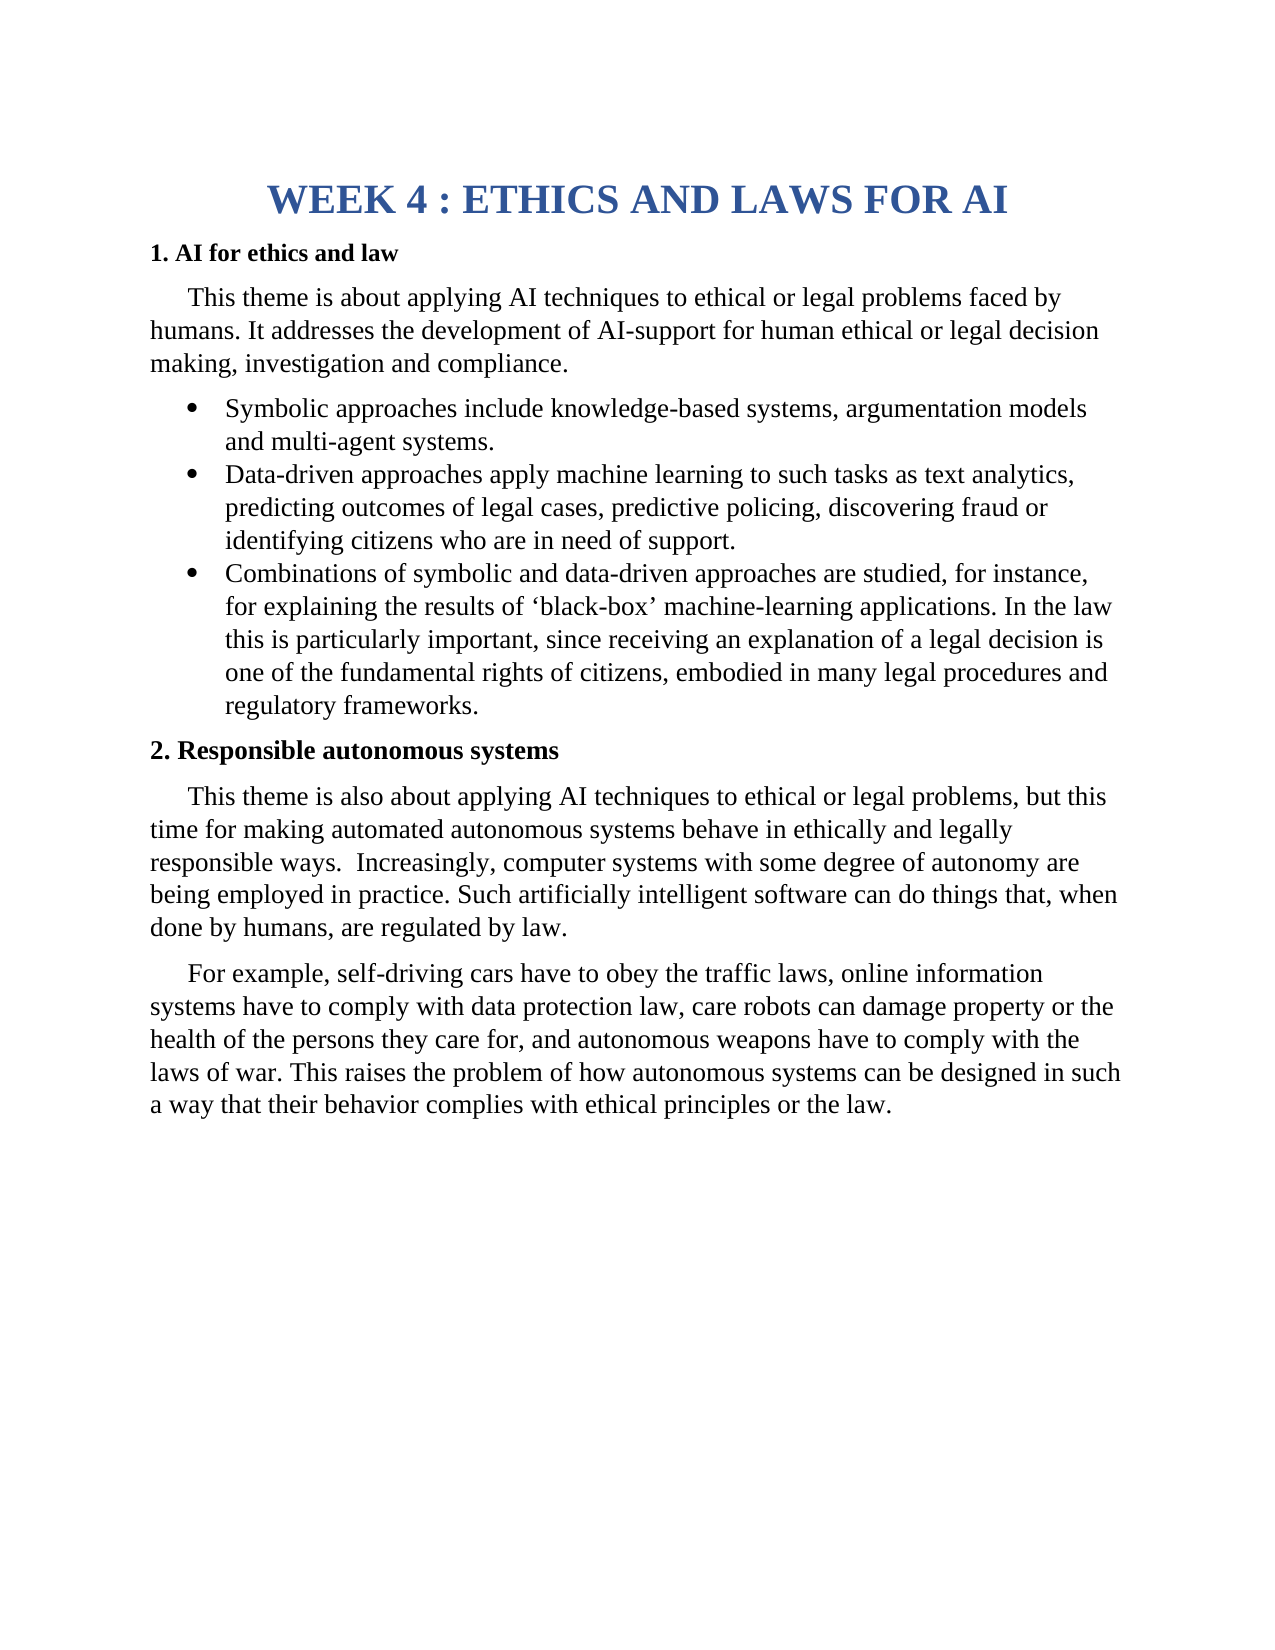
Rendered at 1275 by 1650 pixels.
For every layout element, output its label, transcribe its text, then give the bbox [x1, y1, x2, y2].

text For example, self-driving cars have to obey the traffic laws, online information systems have to comply with data protection law, care robots can damage property or the health of the persons they care for, and autonomous weapons have to comply with the laws of war. This raises the problem of how autonomous systems can be designed in such a way that their behavior complies with ethical principles or the law. [150, 957, 1125, 1120]
list Combinations of symbolic and data-driven approaches are studied, for instance, for explaining the results of ‘black-box’ machine-learning applications. In the law this is particularly important, since receiving an explanation of a legal decision is one of the fundamental rights of citizens, embodied in many legal procedures and regulatory frameworks. [187, 557, 1125, 720]
text This theme is about applying AI techniques to ethical or legal problems faced by humans. It addresses the development of AI-support for human ethical or legal decision making, investigation and compliance. [150, 281, 1125, 378]
list Data-driven approaches apply machine learning to such tasks as text analytics, predicting outcomes of legal cases, predictive policing, discovering fraud or identifying citizens who are in need of support. [187, 458, 1125, 555]
text 1. AI for ethics and law [150, 238, 1125, 267]
text 2. Responsible autonomous systems [150, 734, 1125, 766]
list Symbolic approaches include knowledge-based systems, argumentation models and multi-agent systems. [187, 392, 1125, 457]
subtitle WEEK 4 : ETHICS AND LAWS FOR AI [150, 175, 1125, 223]
text This theme is also about applying AI techniques to ethical or legal problems, but this time for making automated autonomous systems behave in ethically and legally responsible ways. Increasingly, computer systems with some degree of autonomy are being employed in practice. Such artificially intelligent software can do things that, when done by humans, are regulated by law. [150, 780, 1125, 943]
